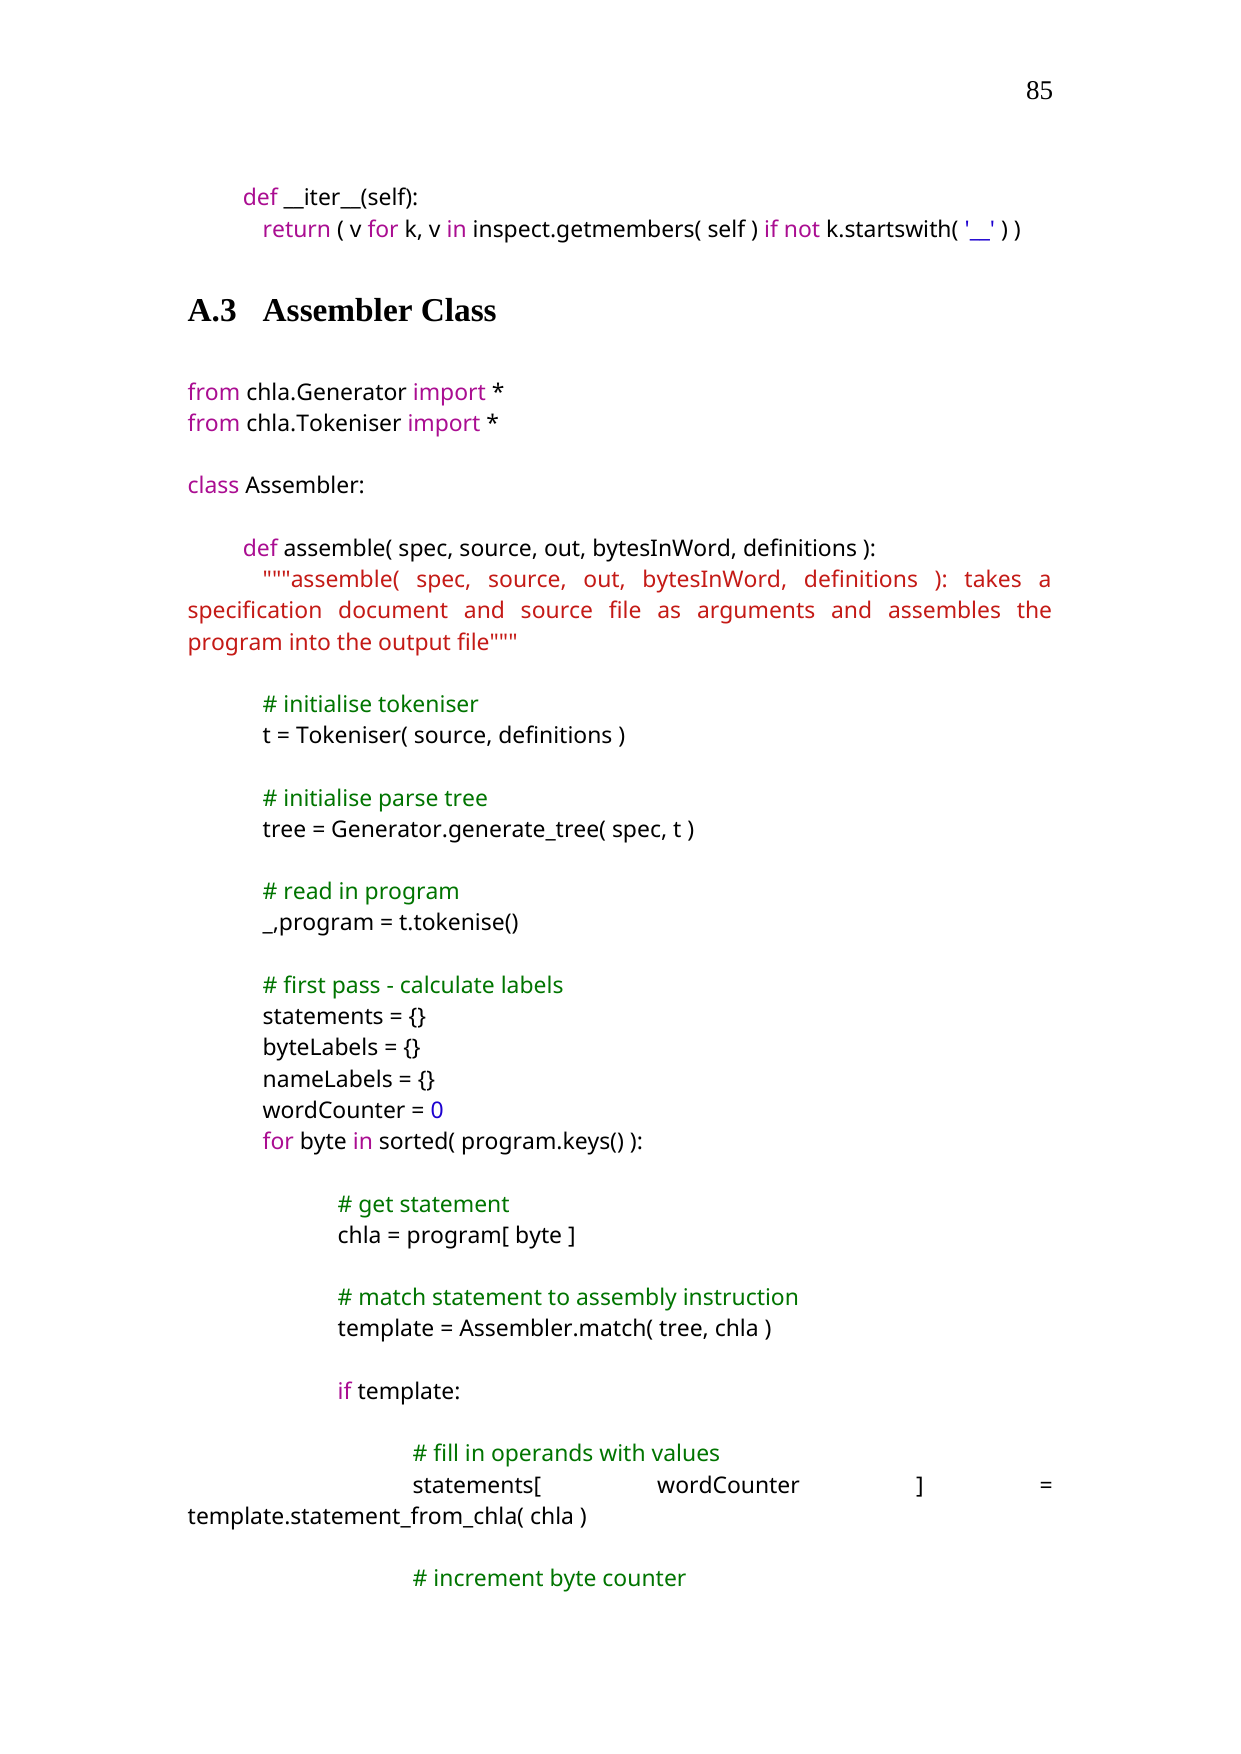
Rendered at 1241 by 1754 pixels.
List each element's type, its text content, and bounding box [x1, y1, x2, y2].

text t = Tokeniser( source, definitions ) [187, 719, 1053, 750]
text # match statement to assembly instruction [187, 1281, 1053, 1312]
text Assembler Class [187, 290, 1053, 329]
text """assemble( spec, source, out, bytesInWord, definitions ): takes a specification document and source file as arguments and assembles the program into the output file""" [187, 563, 1053, 657]
text class Assembler: [187, 469, 1053, 500]
text tree = Generator.generate_tree( spec, t ) [187, 813, 1053, 844]
text nameLabels = {} [187, 1063, 1053, 1094]
text # read in program [187, 875, 1053, 906]
text statements = {} [187, 1000, 1053, 1031]
text def __iter__(self): [187, 181, 1053, 212]
text from chla.Tokeniser import * [187, 407, 1053, 438]
text byteLabels = {} [187, 1031, 1053, 1063]
text def assemble( spec, source, out, bytesInWord, definitions ): [187, 532, 1053, 563]
text wordCounter = 0 [187, 1094, 1053, 1125]
text chla = program[ byte ] [187, 1219, 1053, 1250]
text # initialise tokeniser [187, 688, 1053, 719]
text # first pass - calculate labels [187, 969, 1053, 1000]
text # initialise parse tree [187, 781, 1053, 813]
text statements[ wordCounter ] = template.statement_from_chla( chla ) [187, 1468, 1053, 1531]
text template = Assembler.match( tree, chla ) [187, 1312, 1053, 1344]
text # get statement [187, 1187, 1053, 1219]
text # fill in operands with values [187, 1437, 1053, 1468]
text for byte in sorted( program.keys() ): [187, 1125, 1053, 1156]
text _,program = t.tokenise() [187, 906, 1053, 938]
text if template: [187, 1375, 1053, 1406]
text # increment byte counter [187, 1562, 1053, 1593]
text from chla.Generator import * [187, 375, 1053, 407]
text return ( v for k, v in inspect.getmembers( self ) if not k.startswith( '__' ) ) [187, 212, 1053, 244]
